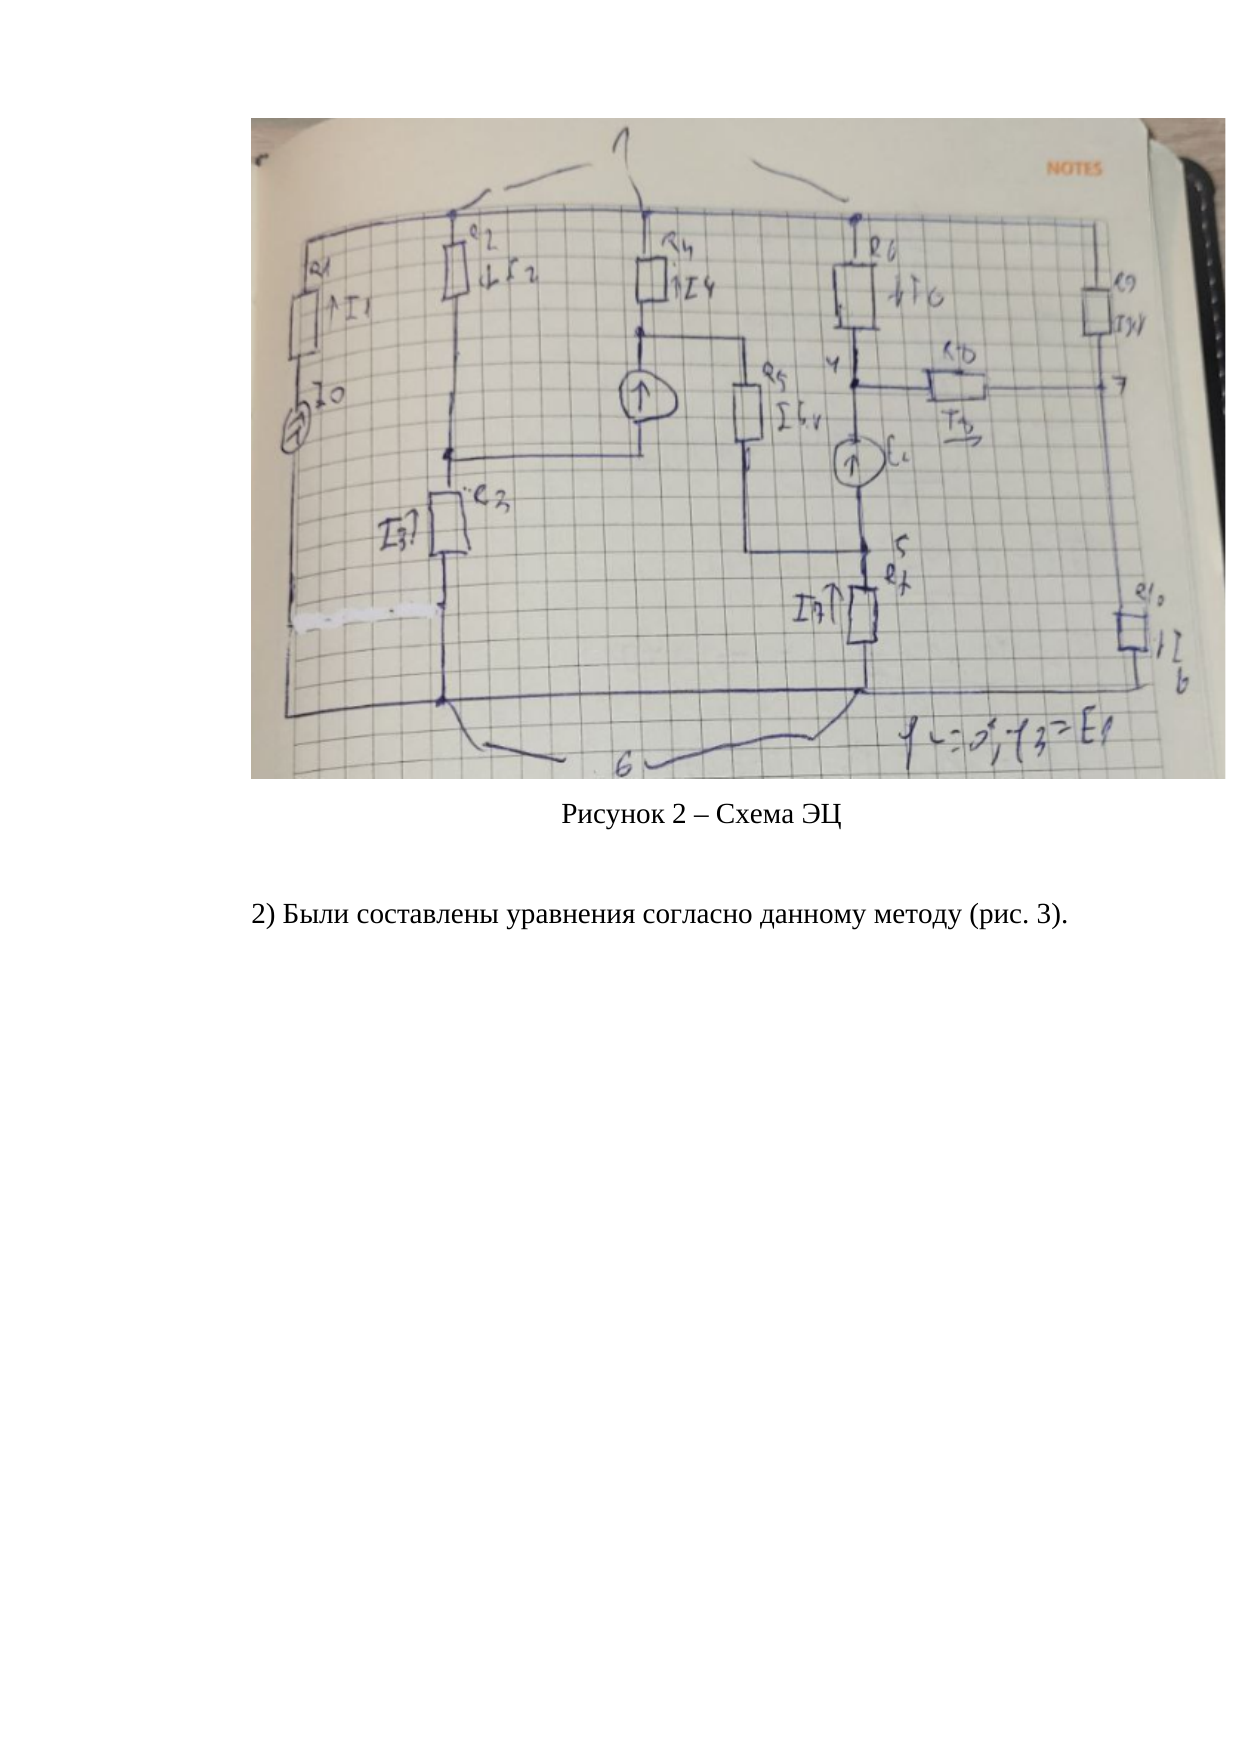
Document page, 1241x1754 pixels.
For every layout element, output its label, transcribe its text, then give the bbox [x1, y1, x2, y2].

text 2) Были составлены уравнения согласно данному методу (рис. 3). [177, 896, 1152, 930]
picture [251, 118, 1226, 779]
text Рисунок 2 – Схема ЭЦ [177, 796, 1152, 829]
